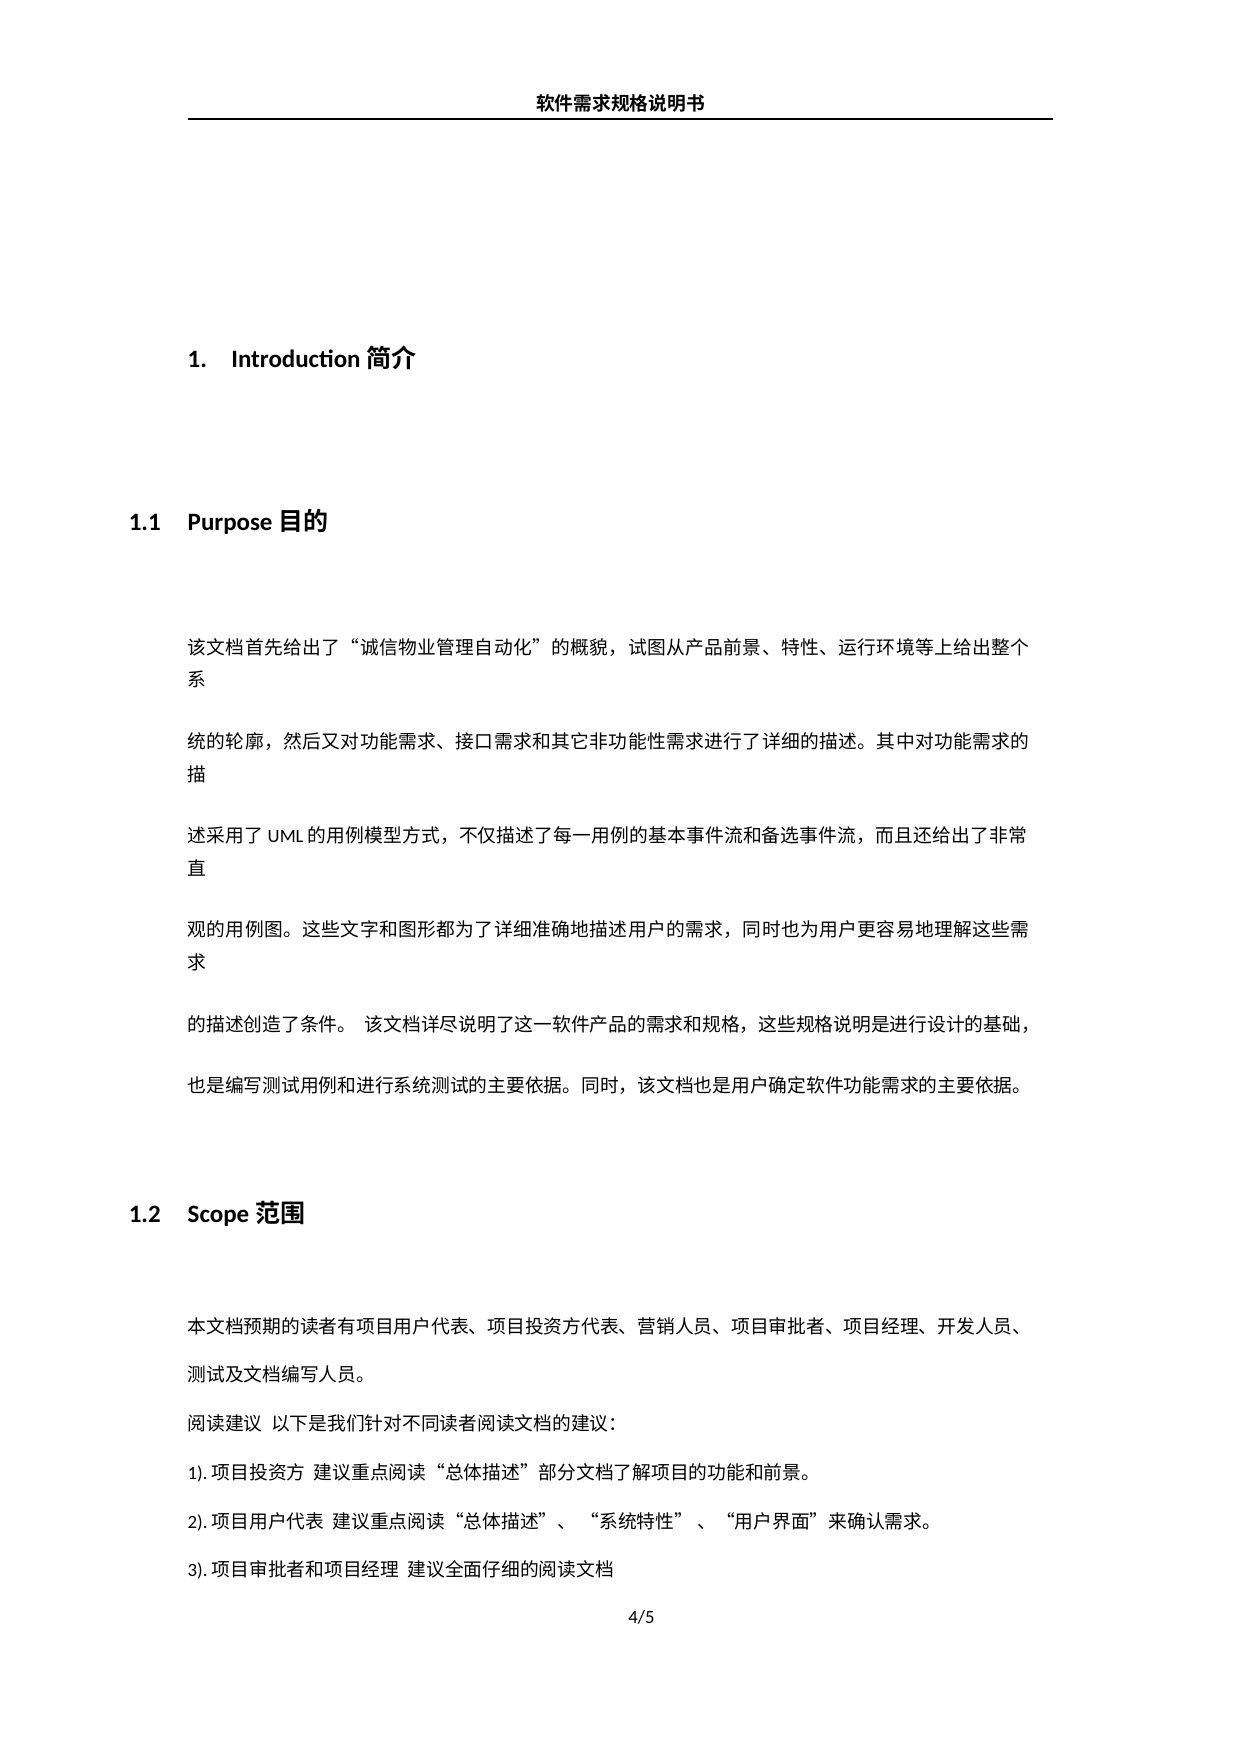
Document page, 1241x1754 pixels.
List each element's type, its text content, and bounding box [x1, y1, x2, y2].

text 阅读建议 以下是我们针对不同读者阅读文档的建议： [187, 1406, 1031, 1439]
text 统的轮廓，然后又对功能需求、接口需求和其它非功能性需求进行了详细的描述。其中对功能需求的描 [187, 724, 1031, 789]
text 本文档预期的读者有项目用户代表、项目投资方代表、营销人员、项目审批者、项目经理、开发人员、 [187, 1309, 1031, 1341]
list Introduction 简介 [187, 324, 1053, 389]
text 观的用例图。这些文字和图形都为了详细准确地描述用户的需求，同时也为用户更容易地理解这些需求 [187, 912, 1031, 977]
text 也是编写测试用例和进行系统测试的主要依据。同时，该文档也是用户确定软件功能需求的主要依据。 [187, 1068, 1031, 1101]
text 1). 项目投资方 建议重点阅读“总体描述”部分文档了解项目的功能和前景。 [187, 1455, 1031, 1487]
text 测试及文档编写人员。 [187, 1357, 1031, 1390]
list Scope 范围 [128, 1179, 1031, 1244]
text 2). 项目用户代表 建议重点阅读“总体描述”、 “系统特性” 、“用户界面”来确认需求。 [187, 1504, 1031, 1536]
text 3). 项目审批者和项目经理 建议全面仔细的阅读文档 [187, 1552, 1031, 1585]
text 的描述创造了条件。 该文档详尽说明了这一软件产品的需求和规格，这些规格说明是进行设计的基础， [187, 1007, 1031, 1039]
text 述采用了UML的用例模型方式，不仅描述了每一用例的基本事件流和备选事件流，而且还给出了非常直 [187, 818, 1031, 883]
text 该文档首先给出了“诚信物业管理自动化”的概貌，试图从产品前景、特性、运行环境等上给出整个系 [187, 630, 1031, 695]
list Purpose 目的 [128, 487, 1031, 552]
